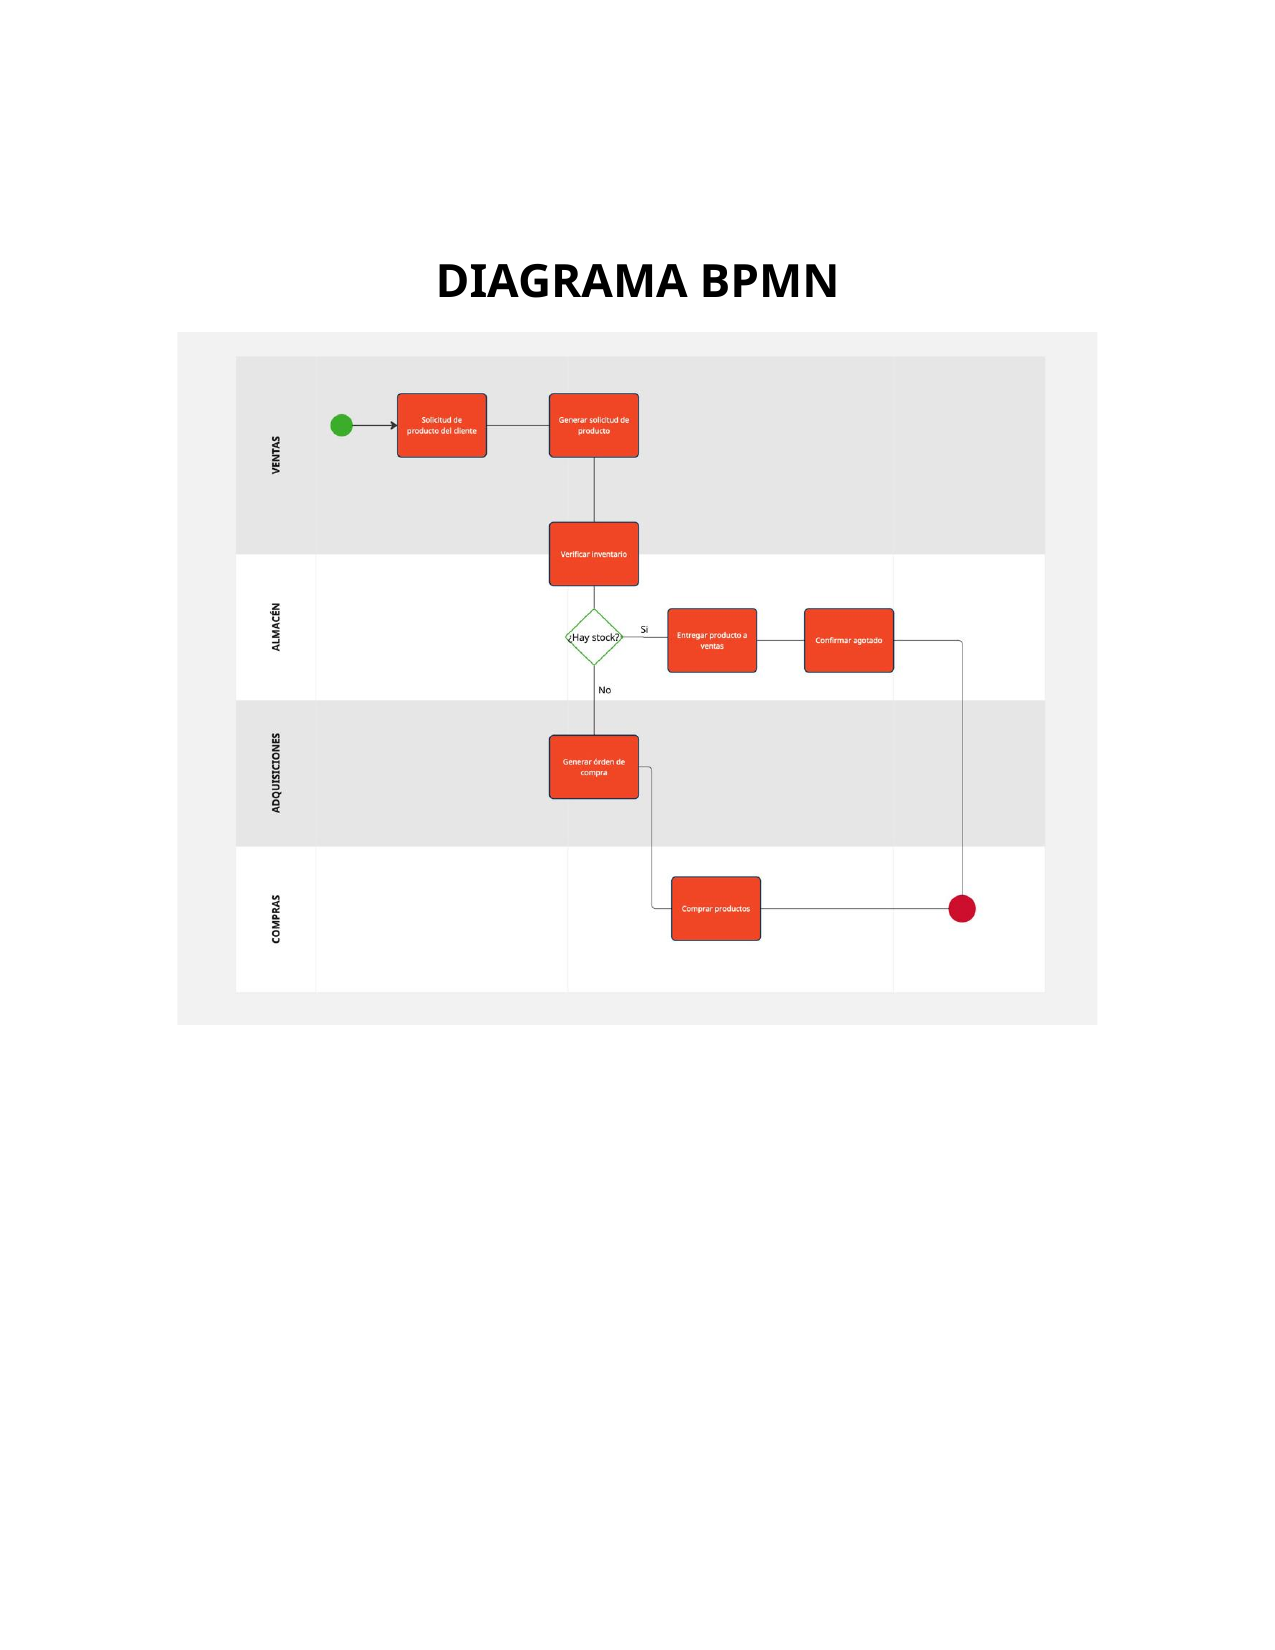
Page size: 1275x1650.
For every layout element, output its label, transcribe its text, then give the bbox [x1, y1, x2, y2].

picture [177, 332, 1098, 1025]
text DIAGRAMA BPMN [177, 248, 1098, 311]
